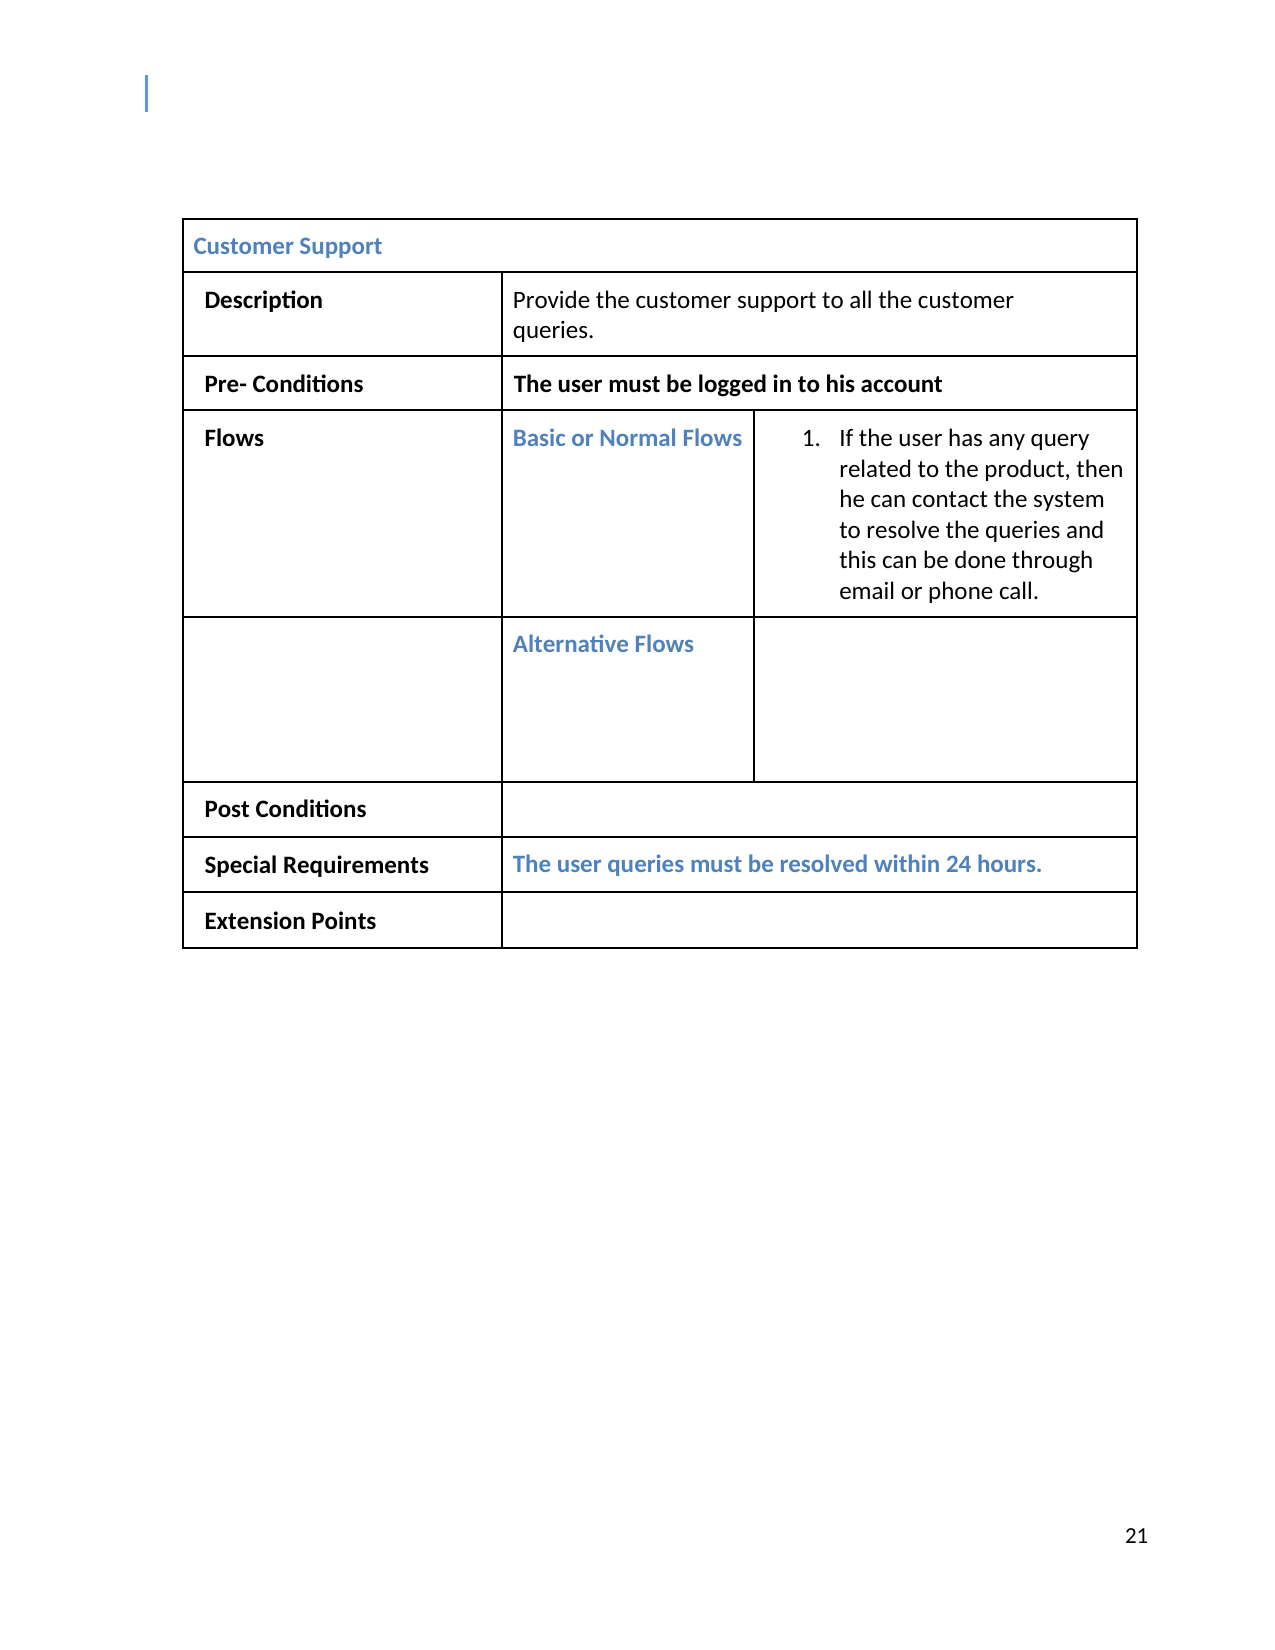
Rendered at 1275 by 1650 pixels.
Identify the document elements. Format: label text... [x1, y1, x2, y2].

table_cell Description [184, 273, 501, 355]
table_cell Special Requirements [184, 838, 501, 891]
table_cell Basic or Normal Flows [503, 411, 753, 616]
table_cell Provide the customer support to all the customer queries. [503, 273, 1136, 355]
table_cell If the user has any query related to the product, then he can contact the system to resolve the queries and this can be done through email or phone call. [755, 411, 1136, 616]
table_cell Flows [184, 411, 501, 616]
table_header Customer Support [184, 220, 1136, 271]
table_cell [184, 618, 501, 781]
table_cell [503, 893, 1136, 947]
table_cell [503, 783, 1136, 836]
table_cell [755, 618, 1136, 781]
table_cell Post Conditions [184, 783, 501, 836]
table_cell Alternative Flows [503, 618, 753, 781]
table_cell Pre- Conditions [184, 357, 501, 409]
table_cell The user must be logged in to his account [503, 357, 1136, 409]
table_cell The user queries must be resolved within 24 hours. [503, 838, 1136, 891]
table_cell Extension Points [184, 893, 501, 947]
